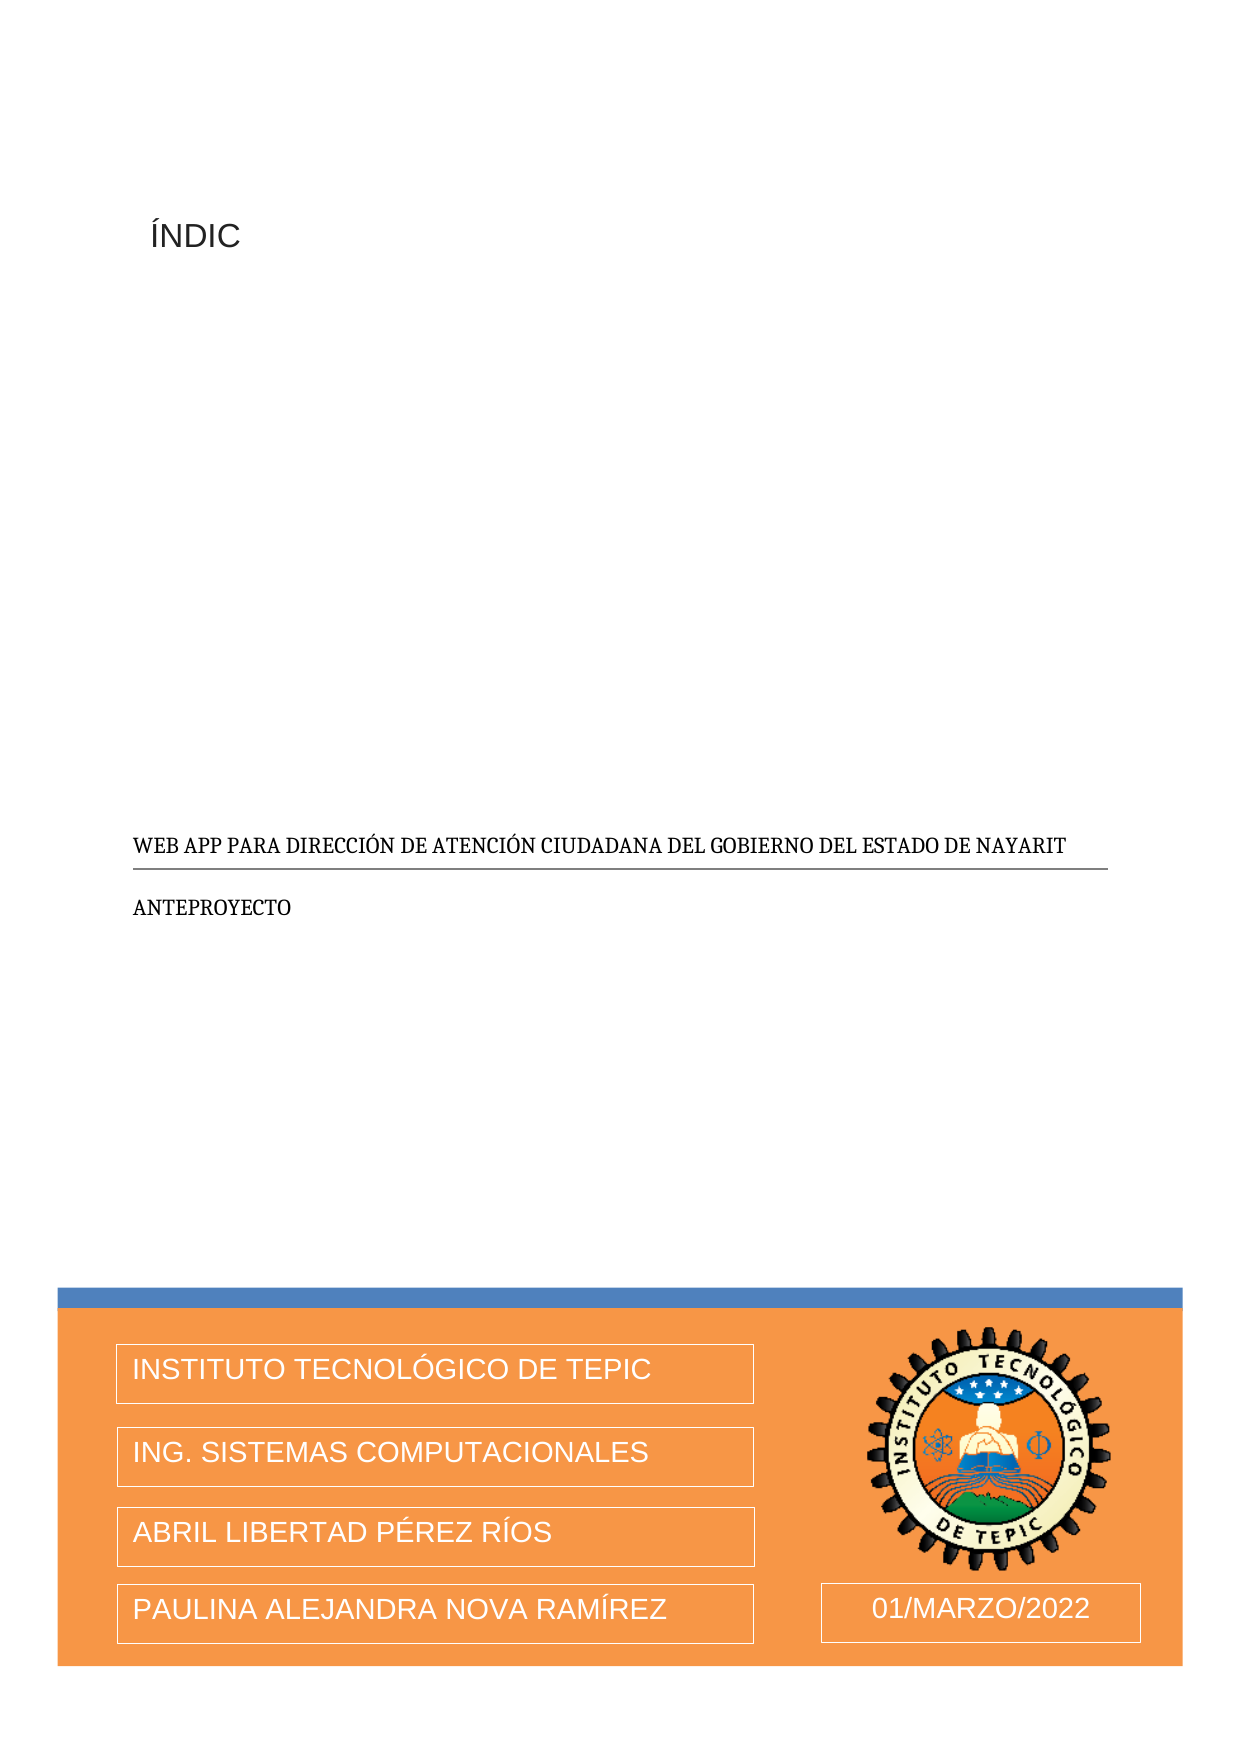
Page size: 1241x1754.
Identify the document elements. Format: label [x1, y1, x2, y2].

picture [861, 1321, 1117, 1577]
